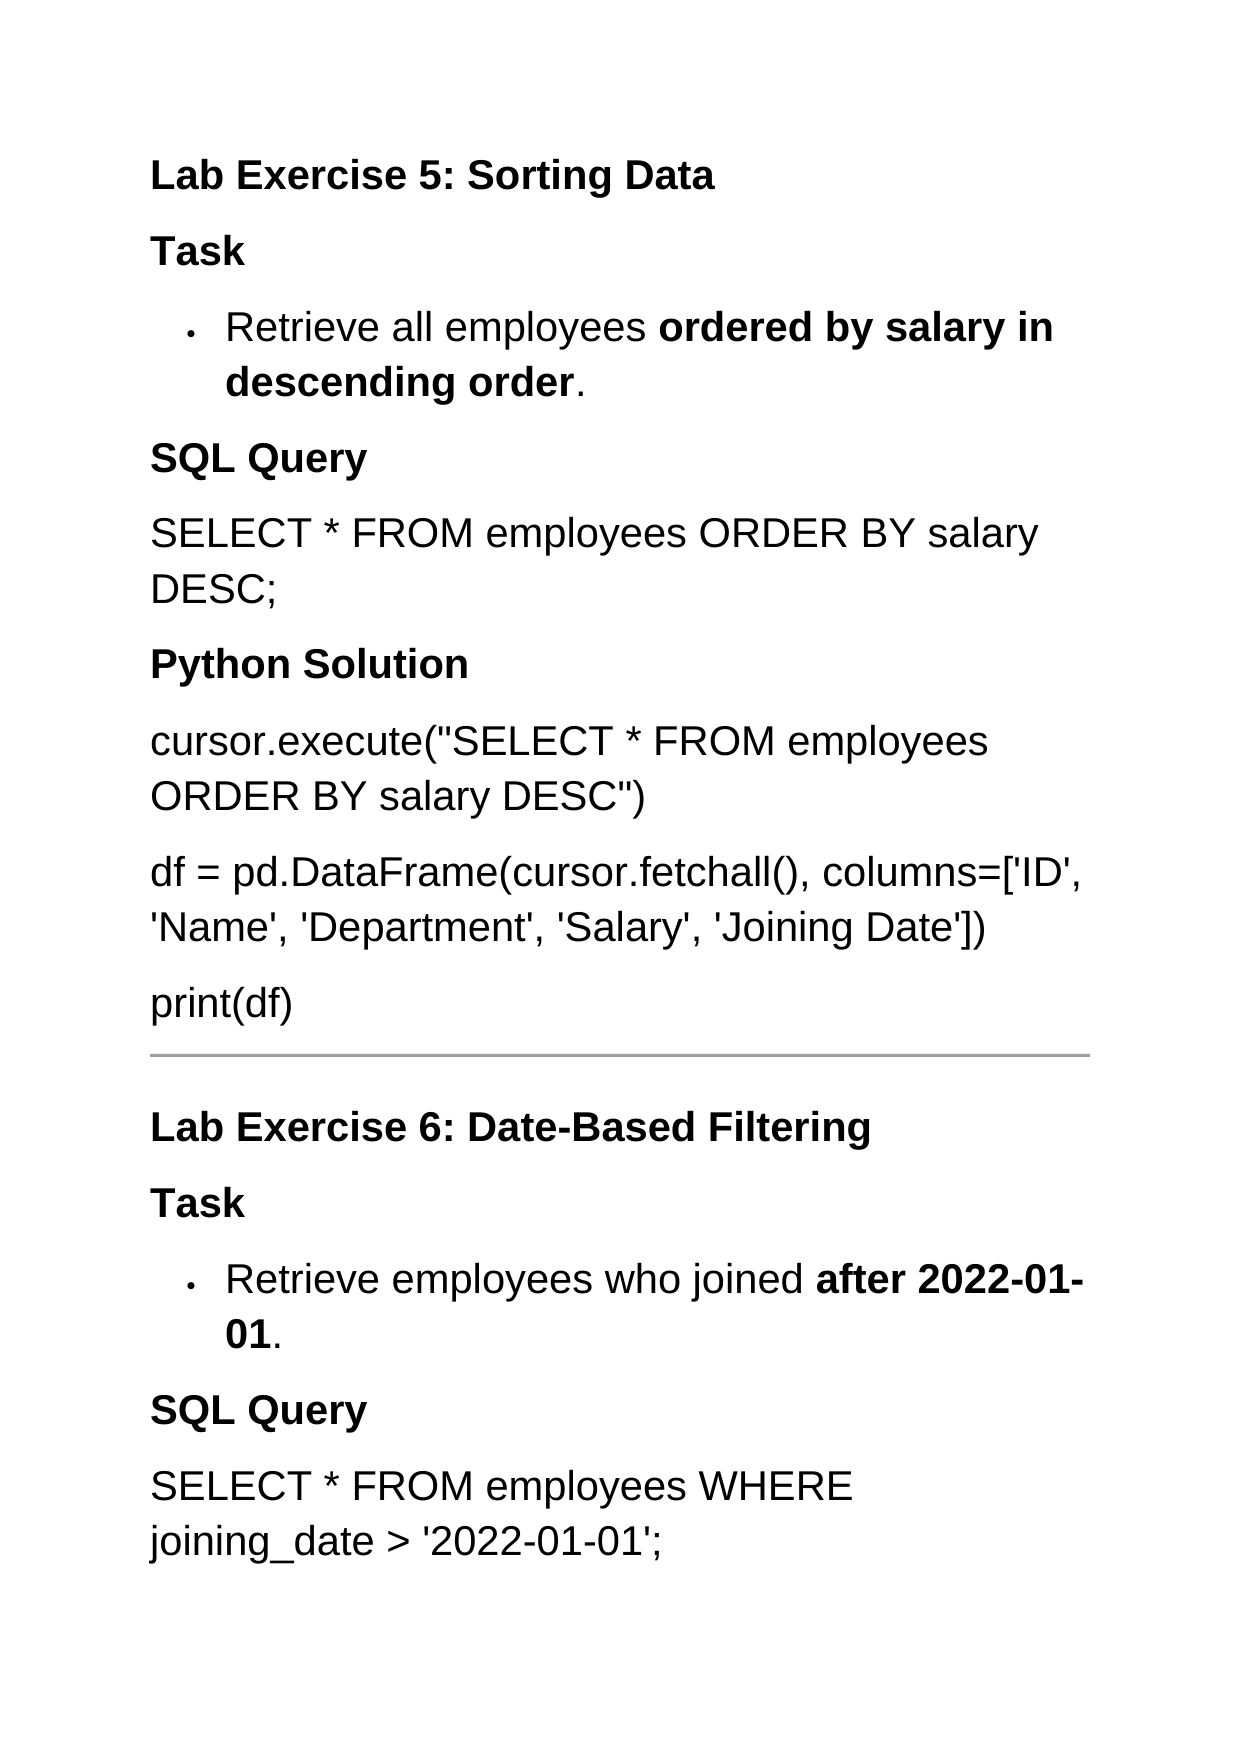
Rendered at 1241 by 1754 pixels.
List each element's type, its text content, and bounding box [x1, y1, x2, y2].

text Python Solution [150, 640, 1090, 688]
text print(df) [150, 978, 1090, 1026]
text Lab Exercise 5: Sorting Data [150, 150, 1090, 198]
list Retrieve all employees ordered by salary in descending order. [187, 302, 1090, 405]
text Lab Exercise 6: Date-Based Filtering [150, 1102, 1090, 1150]
text Task [150, 226, 1090, 274]
list Retrieve employees who joined after 2022-01-01. [187, 1254, 1090, 1357]
text SQL Query [150, 1385, 1090, 1433]
text SELECT * FROM employees ORDER BY salary DESC; [150, 509, 1090, 612]
text SQL Query [150, 433, 1090, 481]
text SELECT * FROM employees WHERE joining_date > '2022-01-01'; [150, 1461, 1090, 1564]
text df = pd.DataFrame(cursor.fetchall(), columns=['ID', 'Name', 'Department', 'Salary', 'Joining Date']) [150, 847, 1090, 950]
text Task [150, 1178, 1090, 1226]
text cursor.execute("SELECT * FROM employees ORDER BY salary DESC") [150, 716, 1090, 819]
